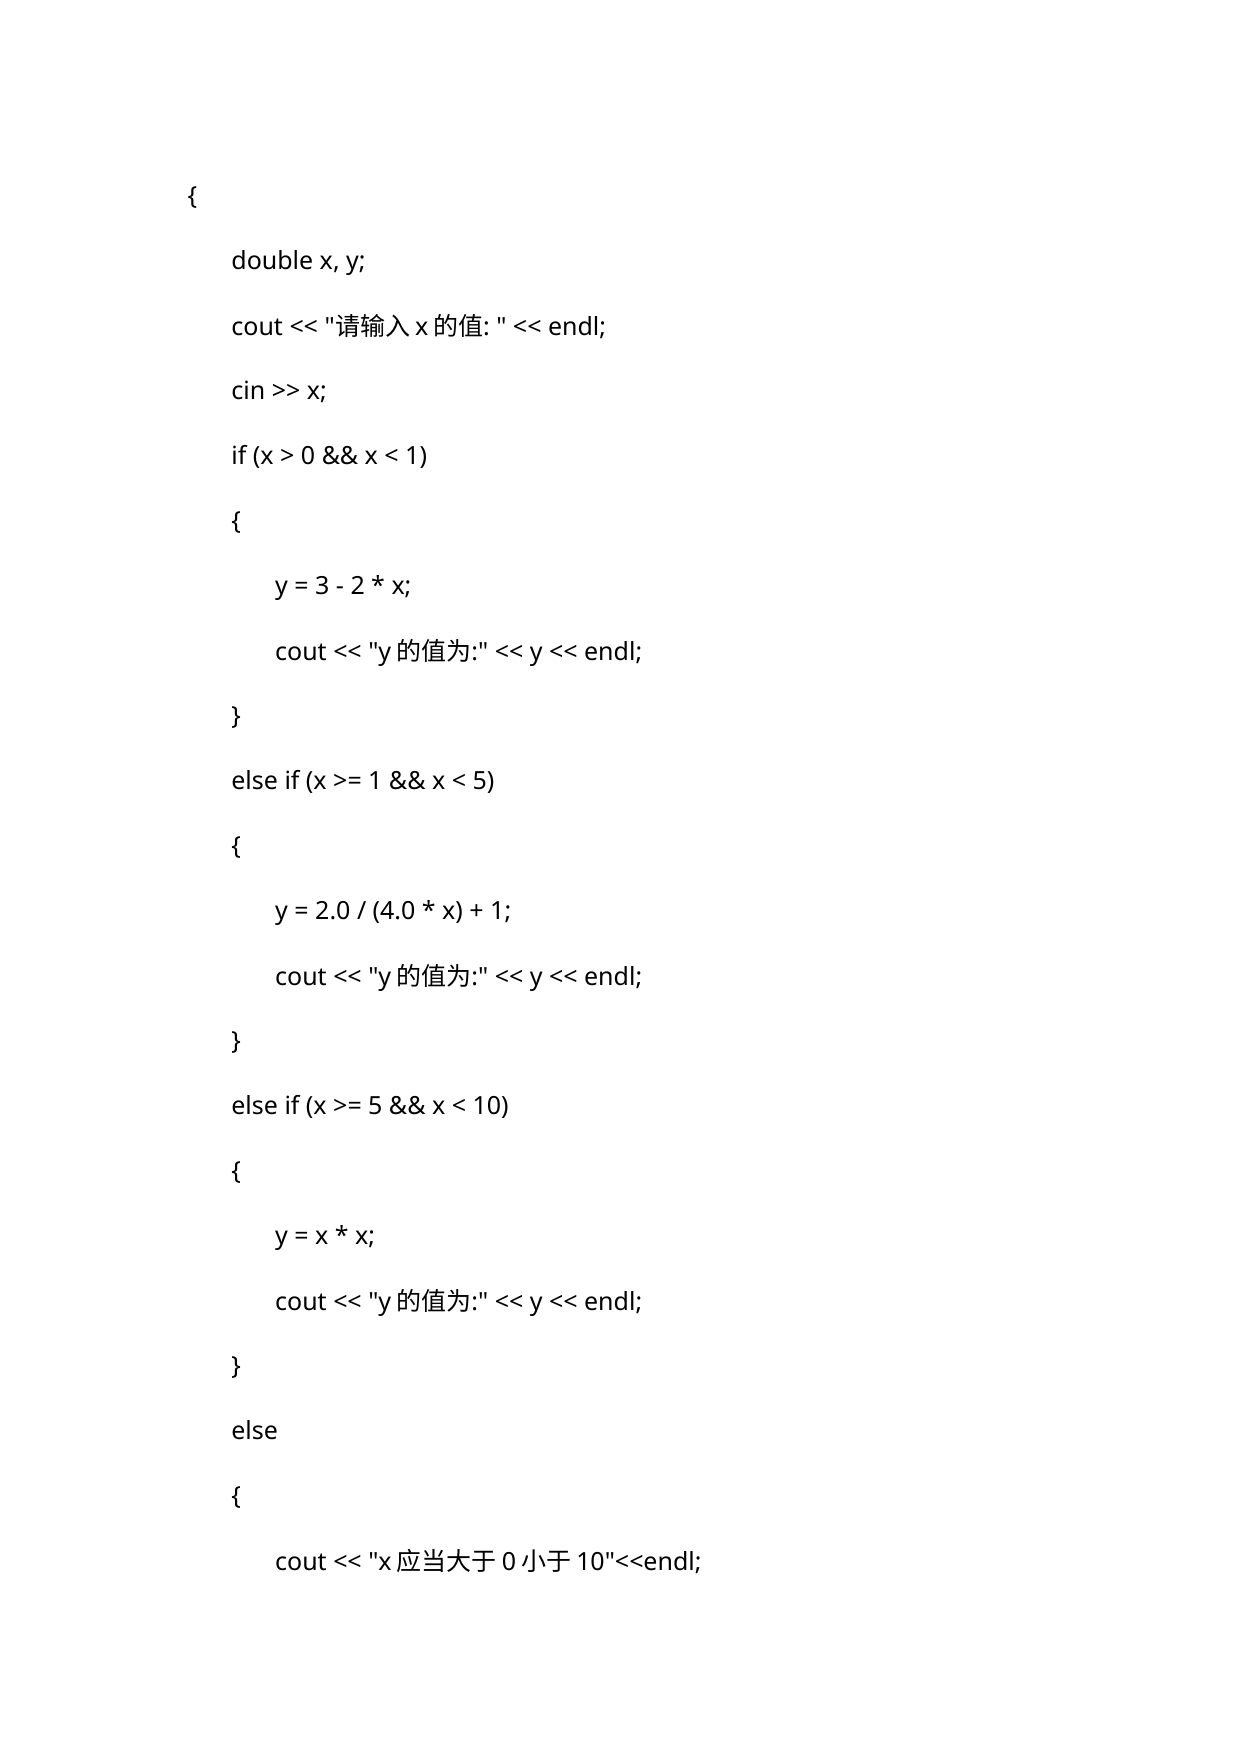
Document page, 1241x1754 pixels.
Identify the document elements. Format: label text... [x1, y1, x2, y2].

text else if (x >= 5 && x < 10) [187, 1072, 1053, 1137]
text { [187, 162, 1053, 227]
text } [187, 682, 1053, 747]
text if (x > 0 && x < 1) [187, 422, 1053, 487]
text } [187, 1332, 1053, 1397]
text cout << "y的值为:" << y << endl; [187, 942, 1053, 1007]
text { [187, 1462, 1053, 1527]
text { [187, 812, 1053, 877]
text } [187, 1007, 1053, 1072]
text cout << "y的值为:" << y << endl; [187, 1267, 1053, 1332]
text y = x * x; [187, 1202, 1053, 1267]
text cout << "x应当大于0小于10"<<endl; [187, 1527, 1053, 1592]
text cout << "请输入x的值: " << endl; [187, 292, 1053, 357]
text double x, y; [187, 227, 1053, 292]
text y = 3 - 2 * x; [187, 552, 1053, 617]
text { [187, 1137, 1053, 1202]
text else if (x >= 1 && x < 5) [187, 747, 1053, 812]
text { [187, 487, 1053, 552]
text cout << "y的值为:" << y << endl; [187, 617, 1053, 682]
text y = 2.0 / (4.0 * x) + 1; [187, 877, 1053, 942]
text cin >> x; [187, 357, 1053, 422]
text else [187, 1397, 1053, 1462]
